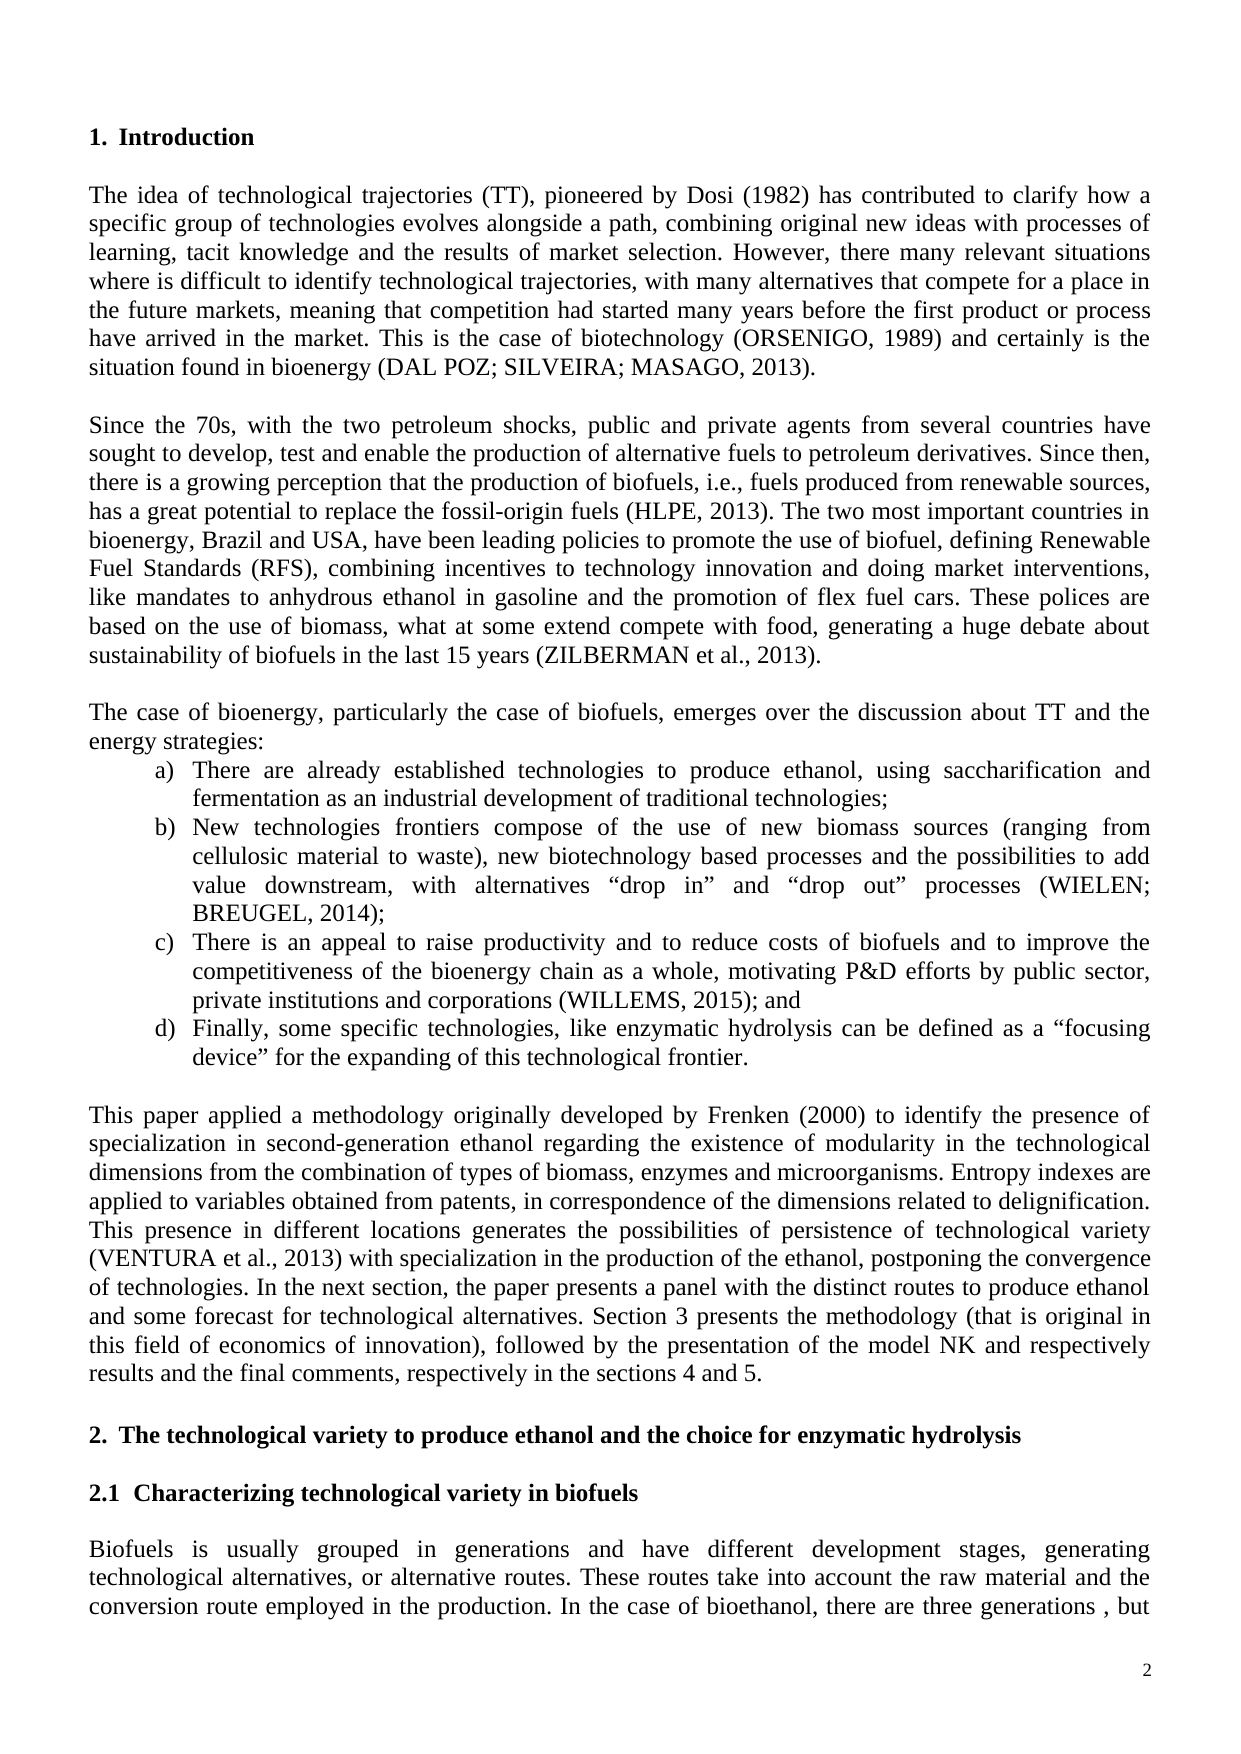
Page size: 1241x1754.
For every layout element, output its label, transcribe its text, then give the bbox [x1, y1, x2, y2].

list There is an appeal to raise productivity and to reduce costs of biofuels and to improve the competitiveness of the bioenergy chain as a whole, motivating P&D efforts by public sector, private institutions and corporations (WILLEMS, 2015); and [154, 927, 1152, 1013]
list This paper applied a methodology originally developed by Frenken (2000) to identify the presence of specialization in second-generation ethanol regarding the existence of modularity in the technological dimensions from the combination of types of biomass, enzymes and microorganisms. Entropy indexes are applied to variables obtained from patents, in correspondence of the dimensions related to delignification. This presence in different locations generates the possibilities of persistence of technological variety (VENTURA et al., 2013) with specialization in the production of the ethanol, postponing the convergence of technologies. In the next section, the paper presents a panel with the distinct routes to produce ethanol and some forecast for technological alternatives. Section 3 presents the methodology (that is original in this field of economics of innovation), followed by the presentation of the model NK and respectively results and the final comments, respectively in the sections 4 and 5. [89, 1100, 1152, 1387]
subtitle The technological variety to produce ethanol and the choice for enzymatic hydrolysis [89, 1420, 1152, 1449]
list The case of bioenergy, particularly the case of biofuels, emerges over the discussion about TT and the energy strategies: [89, 697, 1152, 755]
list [89, 1534, 1152, 1620]
subtitle Characterizing technological variety in biofuels [89, 1478, 1152, 1507]
list The idea of technological trajectories (TT), pioneered by Dosi (1982) has contributed to clarify how a specific group of technologies evolves alongside a path, combining original new ideas with processes of learning, tacit knowledge and the results of market selection. However, there many relevant situations where is difficult to identify technological trajectories, with many alternatives that compete for a place in the future markets, meaning that competition had started many years before the first product or process have arrived in the market. This is the case of biotechnology (ORSENIGO, 1989) and certainly is the situation found in bioenergy (DAL POZ; SILVEIRA; MASAGO, 2013). [89, 180, 1152, 381]
list New technologies frontiers compose of the use of new biomass sources (ranging from cellulosic material to waste), new biotechnology based processes and the possibilities to add value downstream, with alternatives “drop in” and “drop out” processes (WIELEN; BREUGEL, 2014); [154, 812, 1152, 927]
list There are already established technologies to produce ethanol, using saccharification and fermentation as an industrial development of traditional technologies; [154, 755, 1152, 812]
list Finally, some specific technologies, like enzymatic hydrolysis can be defined as a “focusing device” for the expanding of this technological frontier. [154, 1013, 1152, 1071]
subtitle Introduction [89, 122, 1152, 151]
list Since the 70s, with the two petroleum shocks, public and private agents from several countries have sought to develop, test and enable the production of alternative fuels to petroleum derivatives. Since then, there is a growing perception that the production of biofuels, i.e., fuels produced from renewable sources, has a great potential to replace the fossil-origin fuels (HLPE, 2013). The two most important countries in bioenergy, Brazil and USA, have been leading policies to promote the use of biofuel, defining Renewable Fuel Standards (RFS), combining incentives to technology innovation and doing market interventions, like mandates to anhydrous ethanol in gasoline and the promotion of flex fuel cars. These polices are based on the use of biomass, what at some extend compete with food, generating a huge debate about sustainability of biofuels in the last 15 years (ZILBERMAN et al., 2013). [89, 410, 1152, 668]
